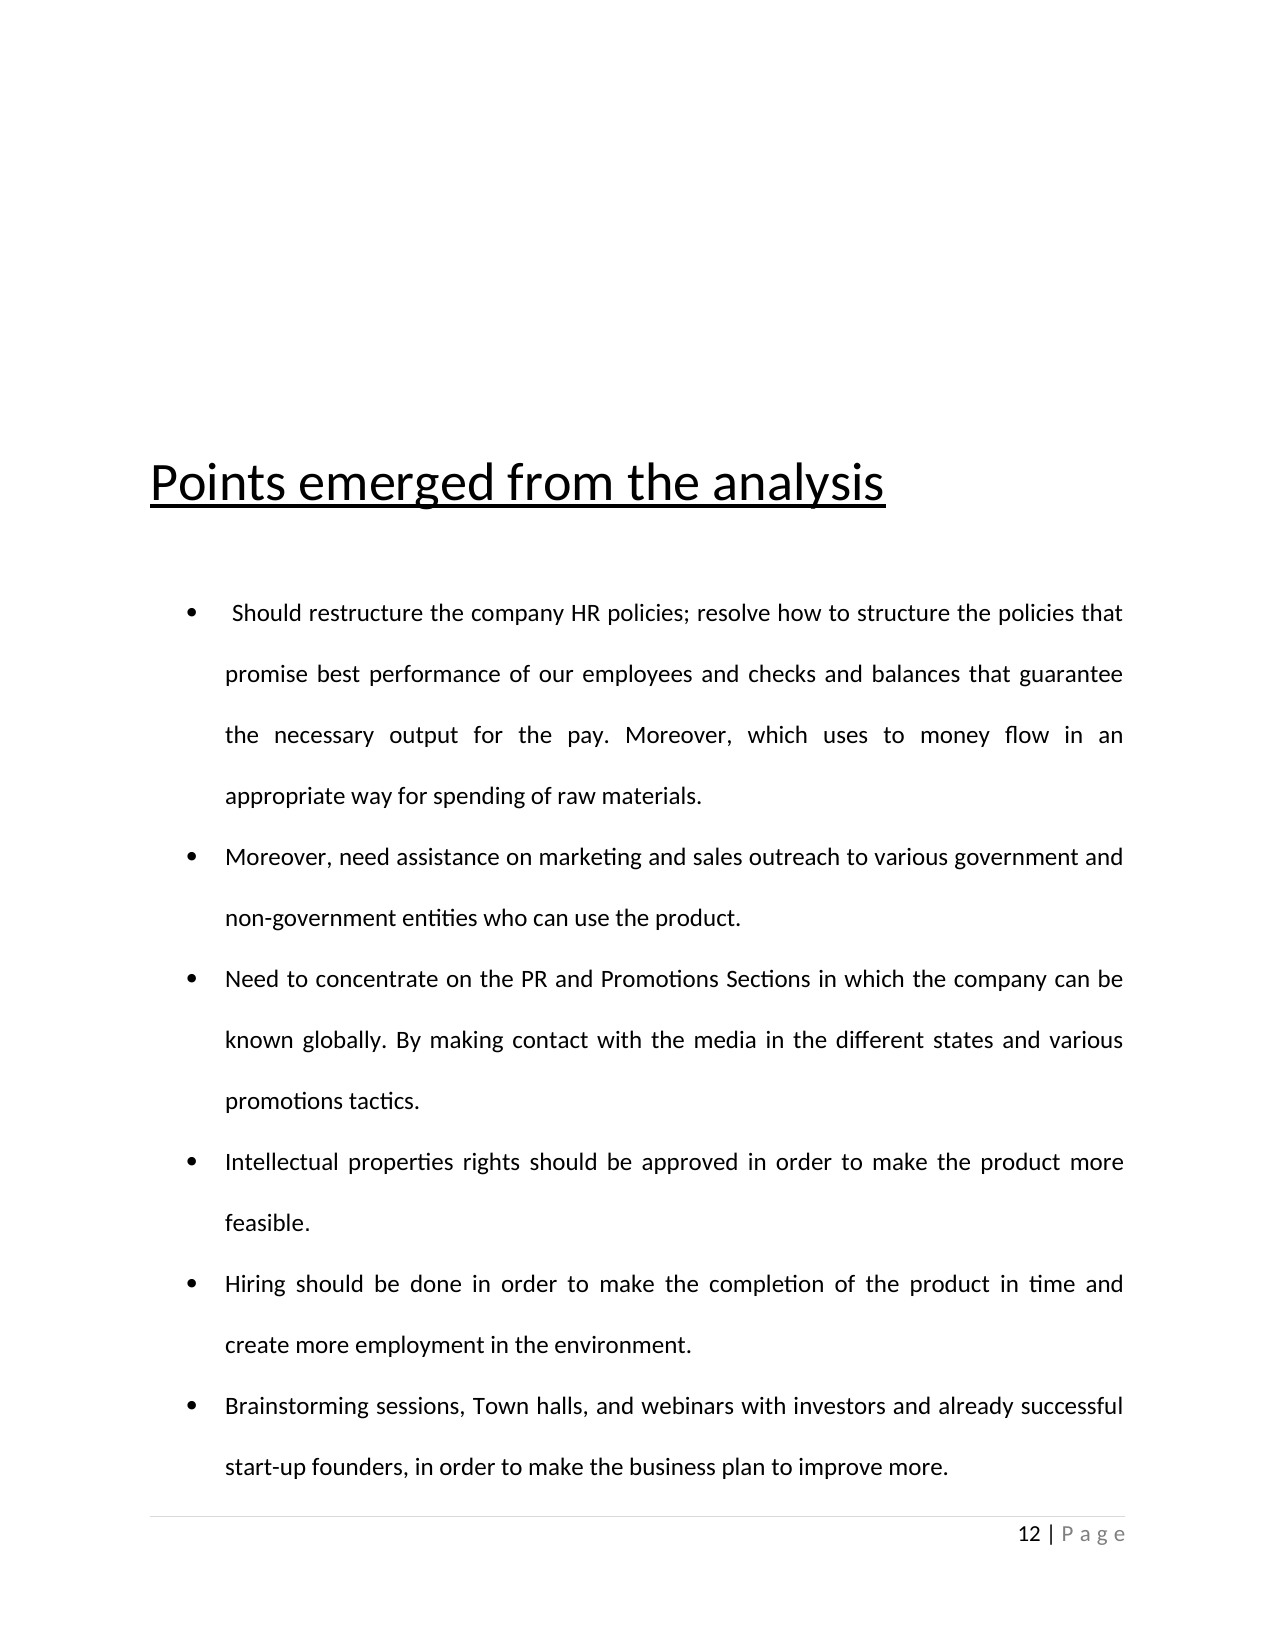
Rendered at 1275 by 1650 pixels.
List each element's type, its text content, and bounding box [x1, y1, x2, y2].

list Need to concentrate on the PR and Promotions Sections in which the company can be known globally. By making contact with the media in the different states and various promotions tactics. [187, 963, 1125, 1116]
list Hiring should be done in order to make the completion of the product in time and create more employment in the environment. [187, 1268, 1125, 1360]
list Should restructure the company HR policies; resolve how to structure the policies that promise best performance of our employees and checks and balances that guarantee the necessary output for the pay. Moreover, which uses to money flow in an appropriate way for spending of raw materials. [187, 597, 1125, 811]
list Brainstorming sessions, Town halls, and webinars with investors and already successful start-up founders, in order to make the business plan to improve more. [187, 1390, 1125, 1482]
text Points emerged from the analysis [150, 448, 1125, 514]
list Intellectual properties rights should be approved in order to make the product more feasible. [187, 1146, 1125, 1238]
list Moreover, need assistance on marketing and sales outreach to various government and non-government entities who can use the product. [187, 841, 1125, 933]
